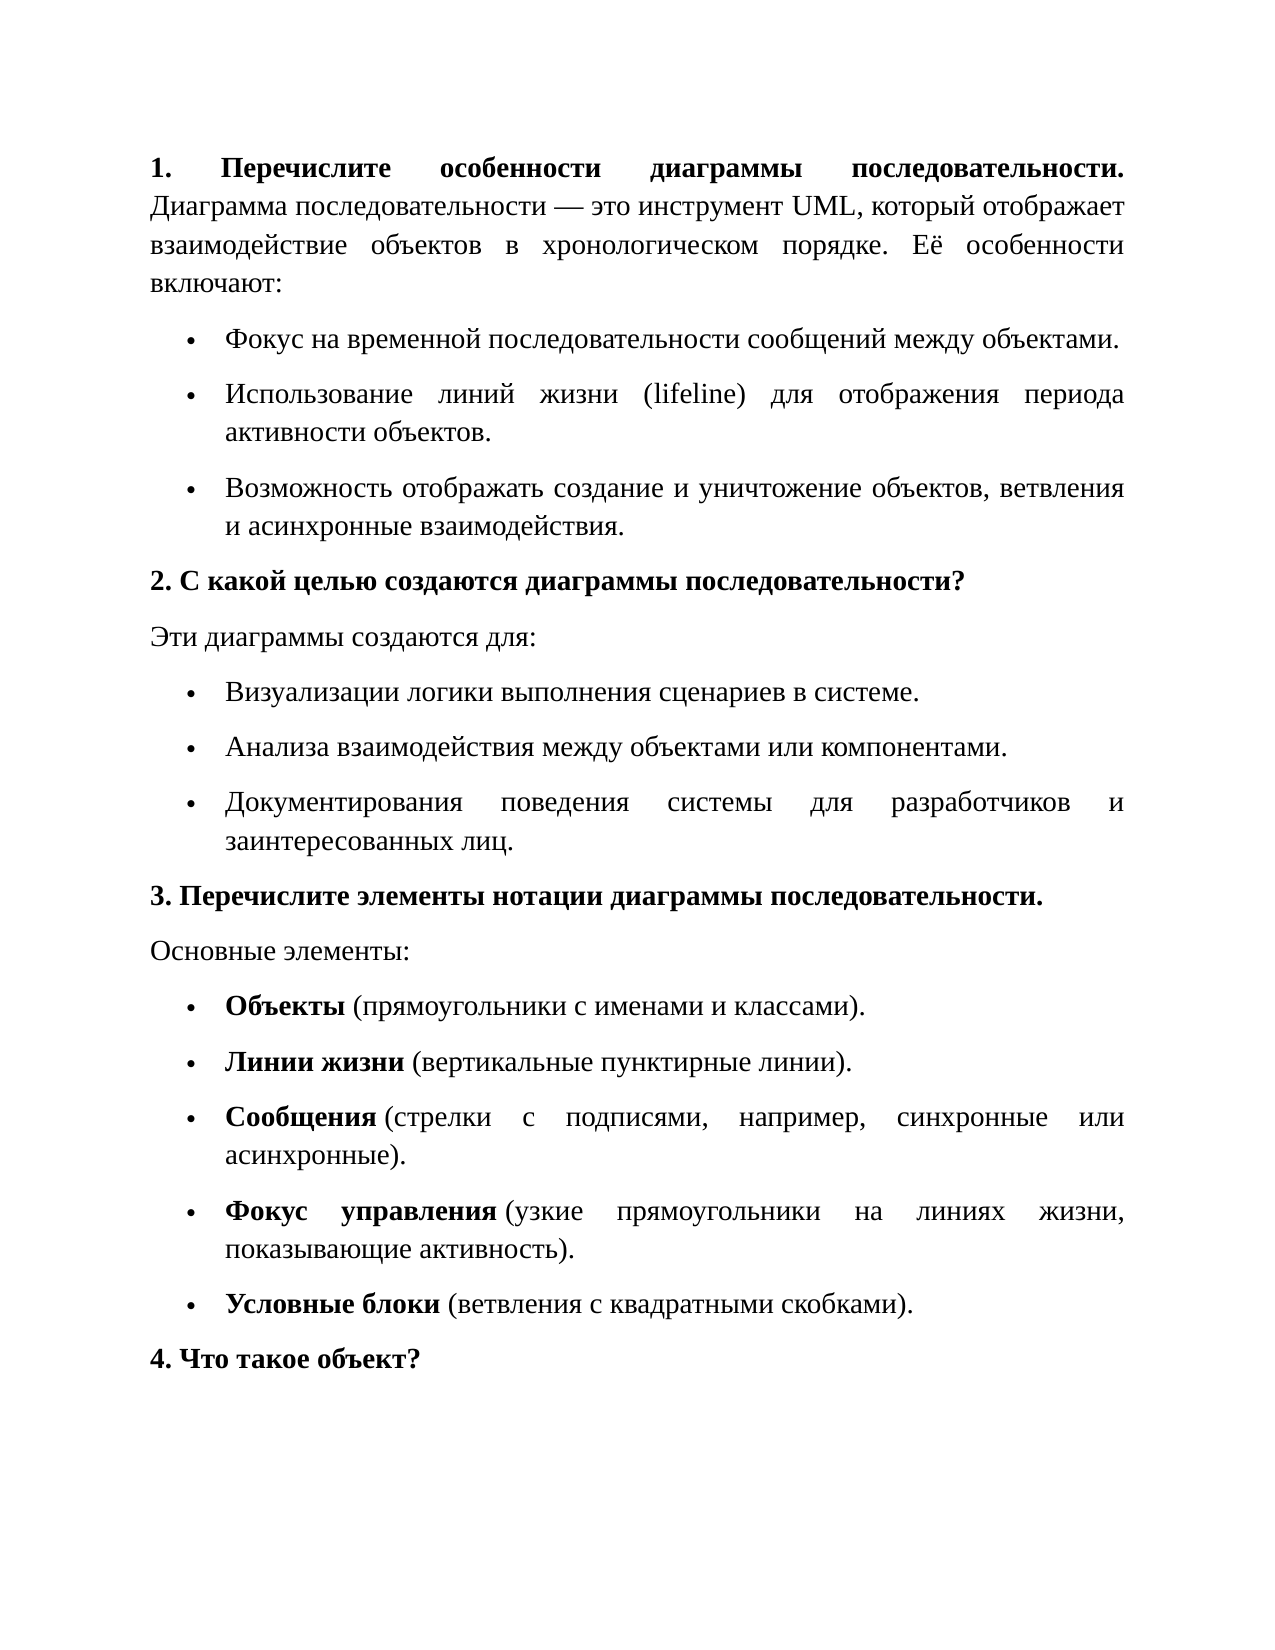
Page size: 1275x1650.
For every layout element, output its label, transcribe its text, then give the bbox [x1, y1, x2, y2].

text 2. С какой целью создаются диаграммы последовательности? [150, 563, 1125, 597]
list Фокус на временной последовательности сообщений между объектами. [187, 321, 1125, 354]
list Сообщения (стрелки с подписями, например, синхронные или асинхронные). [187, 1099, 1125, 1171]
text Эти диаграммы создаются для: [150, 619, 1125, 652]
list Объекты (прямоугольники с именами и классами). [187, 988, 1125, 1022]
text 3. Перечислите элементы нотации диаграммы последовательности. [150, 878, 1125, 912]
list Анализа взаимодействия между объектами или компонентами. [187, 729, 1125, 763]
list Возможность отображать создание и уничтожение объектов, ветвления и асинхронные взаимодействия. [187, 470, 1125, 542]
list Линии жизни (вертикальные пунктирные линии). [187, 1044, 1125, 1077]
list Визуализации логики выполнения сценариев в системе. [187, 674, 1125, 707]
list Документирования поведения системы для разработчиков и заинтересованных лиц. [187, 784, 1125, 856]
text 4. Что такое объект? [150, 1342, 1125, 1375]
list Условные блоки (ветвления с квадратными скобками). [187, 1286, 1125, 1320]
text 1. Перечислите особенности диаграммы последовательности. Диаграмма последовательности — это инструмент UML, который отображает взаимодействие объектов в хронологическом порядке. Её особенности включают: [150, 150, 1125, 299]
list Фокус управления (узкие прямоугольники на линиях жизни, показывающие активность). [187, 1193, 1125, 1265]
list Использование линий жизни (lifeline) для отображения периода активности объектов. [187, 376, 1125, 448]
text Основные элементы: [150, 933, 1125, 967]
